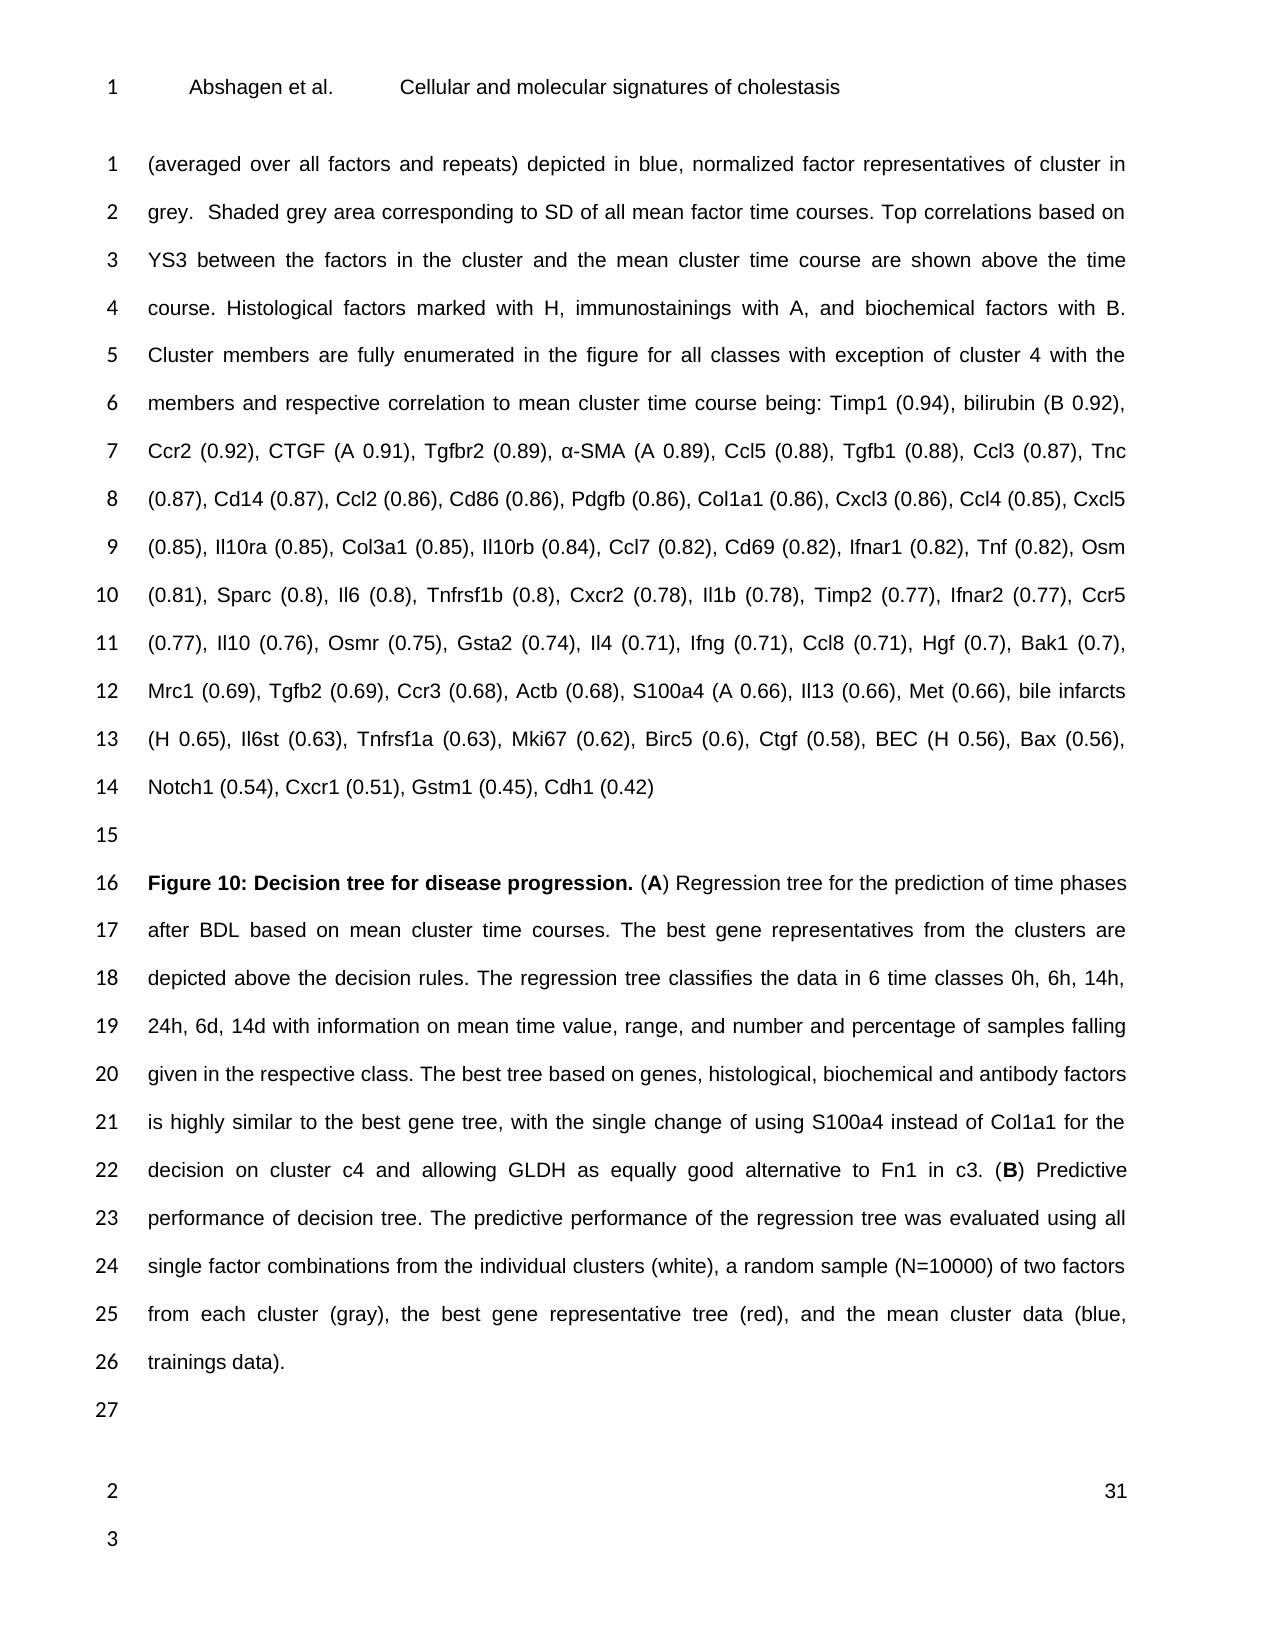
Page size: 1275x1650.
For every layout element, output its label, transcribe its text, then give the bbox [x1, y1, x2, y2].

text Figure 10: Decision tree for disease progression. (A) Regression tree for the prediction of time phases after BDL based on mean cluster time courses. The best gene representatives from the clusters are depicted above the decision rules. The regression tree classifies the data in 6 time classes 0h, 6h, 14h, 24h, 6d, 14d with information on mean time value, range, and number and percentage of samples falling given in the respective class. The best tree based on genes, histological, biochemical and antibody factors is highly similar to the best gene tree, with the single change of using S100a4 instead of Col1a1 for the decision on cluster c4 and allowing GLDH as equally good alternative to Fn1 in c3. (B) Predictive performance of decision tree. The predictive performance of the regression tree was evaluated using all single factor combinations from the individual clusters (white), a random sample (N=10000) of two factors from each cluster (gray), the best gene representative tree (red), and the mean cluster data (blue, trainings data). [148, 870, 1127, 1373]
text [148, 152, 1127, 798]
